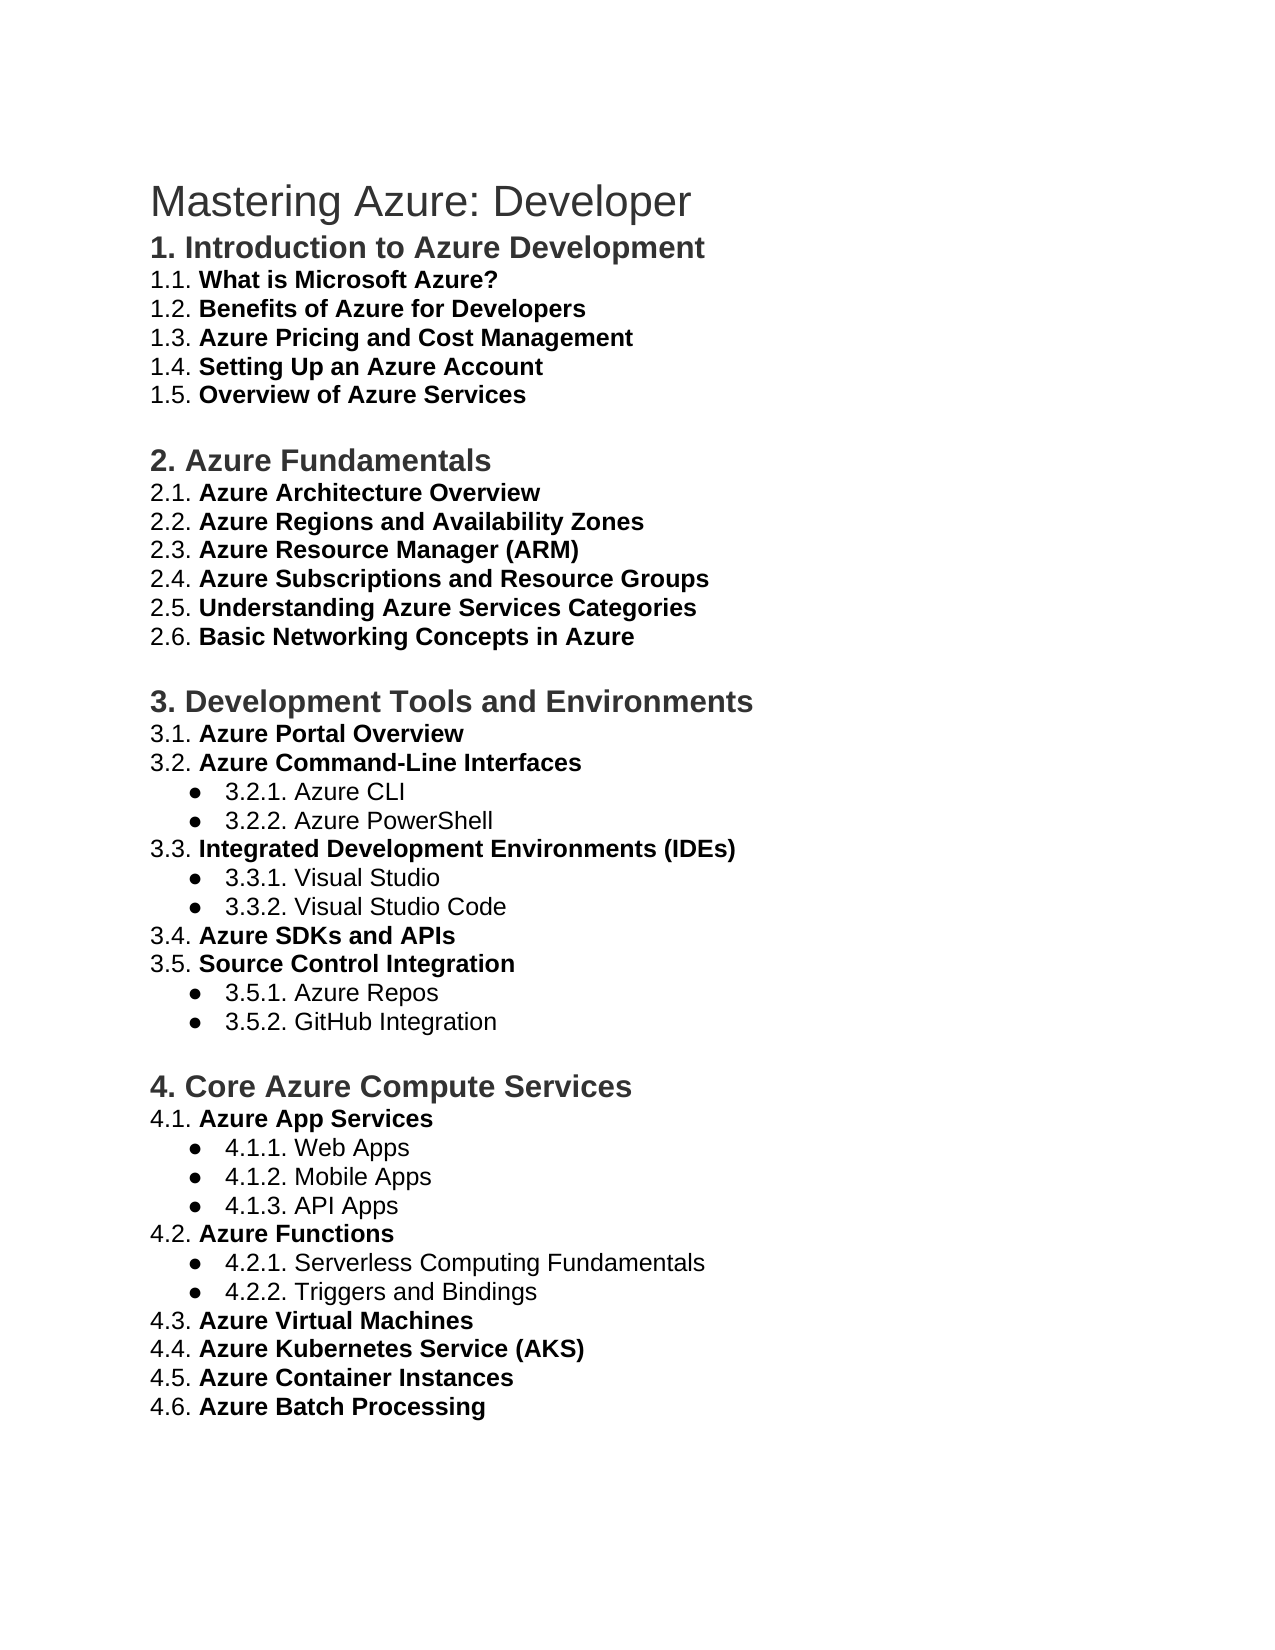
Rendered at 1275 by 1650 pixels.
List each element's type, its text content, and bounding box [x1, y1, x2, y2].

text 3.4. Azure SDKs and APIs [150, 921, 1125, 949]
text 4.3. Azure Virtual Machines [150, 1306, 1125, 1334]
text 1.5. Overview of Azure Services [150, 380, 1125, 409]
text 2.5. Understanding Azure Services Categories [150, 593, 1125, 622]
list 4.1.1. Web Apps [187, 1133, 1125, 1162]
list 4.2.2. Triggers and Bindings [187, 1277, 1125, 1306]
text 4.1. Azure App Services [150, 1104, 1125, 1133]
subtitle 2. Azure Fundamentals [150, 442, 1125, 478]
subtitle Mastering Azure: Developer [150, 175, 1125, 225]
text 4.6. Azure Batch Processing [150, 1392, 1125, 1421]
list 3.2.1. Azure CLI [187, 777, 1125, 806]
subtitle 3. Development Tools and Environments [150, 683, 1125, 719]
list 3.5.1. Azure Repos [187, 978, 1125, 1007]
text 3.2. Azure Command-Line Interfaces [150, 748, 1125, 777]
list 3.3.1. Visual Studio [187, 863, 1125, 892]
subtitle 1. Introduction to Azure Development [150, 229, 1125, 265]
list 4.2.1. Serverless Computing Fundamentals [187, 1248, 1125, 1277]
text 1.1. What is Microsoft Azure? [150, 265, 1125, 294]
text 1.4. Setting Up an Azure Account [150, 352, 1125, 380]
text 4.4. Azure Kubernetes Service (AKS) [150, 1334, 1125, 1363]
subtitle 4. Core Azure Compute Services [150, 1068, 1125, 1104]
list 3.3.2. Visual Studio Code [187, 892, 1125, 921]
text 2.1. Azure Architecture Overview [150, 478, 1125, 507]
text 2.4. Azure Subscriptions and Resource Groups [150, 564, 1125, 593]
text 2.6. Basic Networking Concepts in Azure [150, 622, 1125, 651]
text 2.3. Azure Resource Manager (ARM) [150, 536, 1125, 564]
text 3.3. Integrated Development Environments (IDEs) [150, 834, 1125, 863]
list 3.5.2. GitHub Integration [187, 1007, 1125, 1036]
text 3.5. Source Control Integration [150, 949, 1125, 978]
list 4.1.3. API Apps [187, 1191, 1125, 1219]
text 3.1. Azure Portal Overview [150, 719, 1125, 748]
list 4.1.2. Mobile Apps [187, 1162, 1125, 1191]
text 4.2. Azure Functions [150, 1219, 1125, 1248]
text 1.3. Azure Pricing and Cost Management [150, 323, 1125, 352]
list 3.2.2. Azure PowerShell [187, 806, 1125, 834]
text 4.5. Azure Container Instances [150, 1363, 1125, 1392]
text 1.2. Benefits of Azure for Developers [150, 294, 1125, 323]
text 2.2. Azure Regions and Availability Zones [150, 507, 1125, 536]
